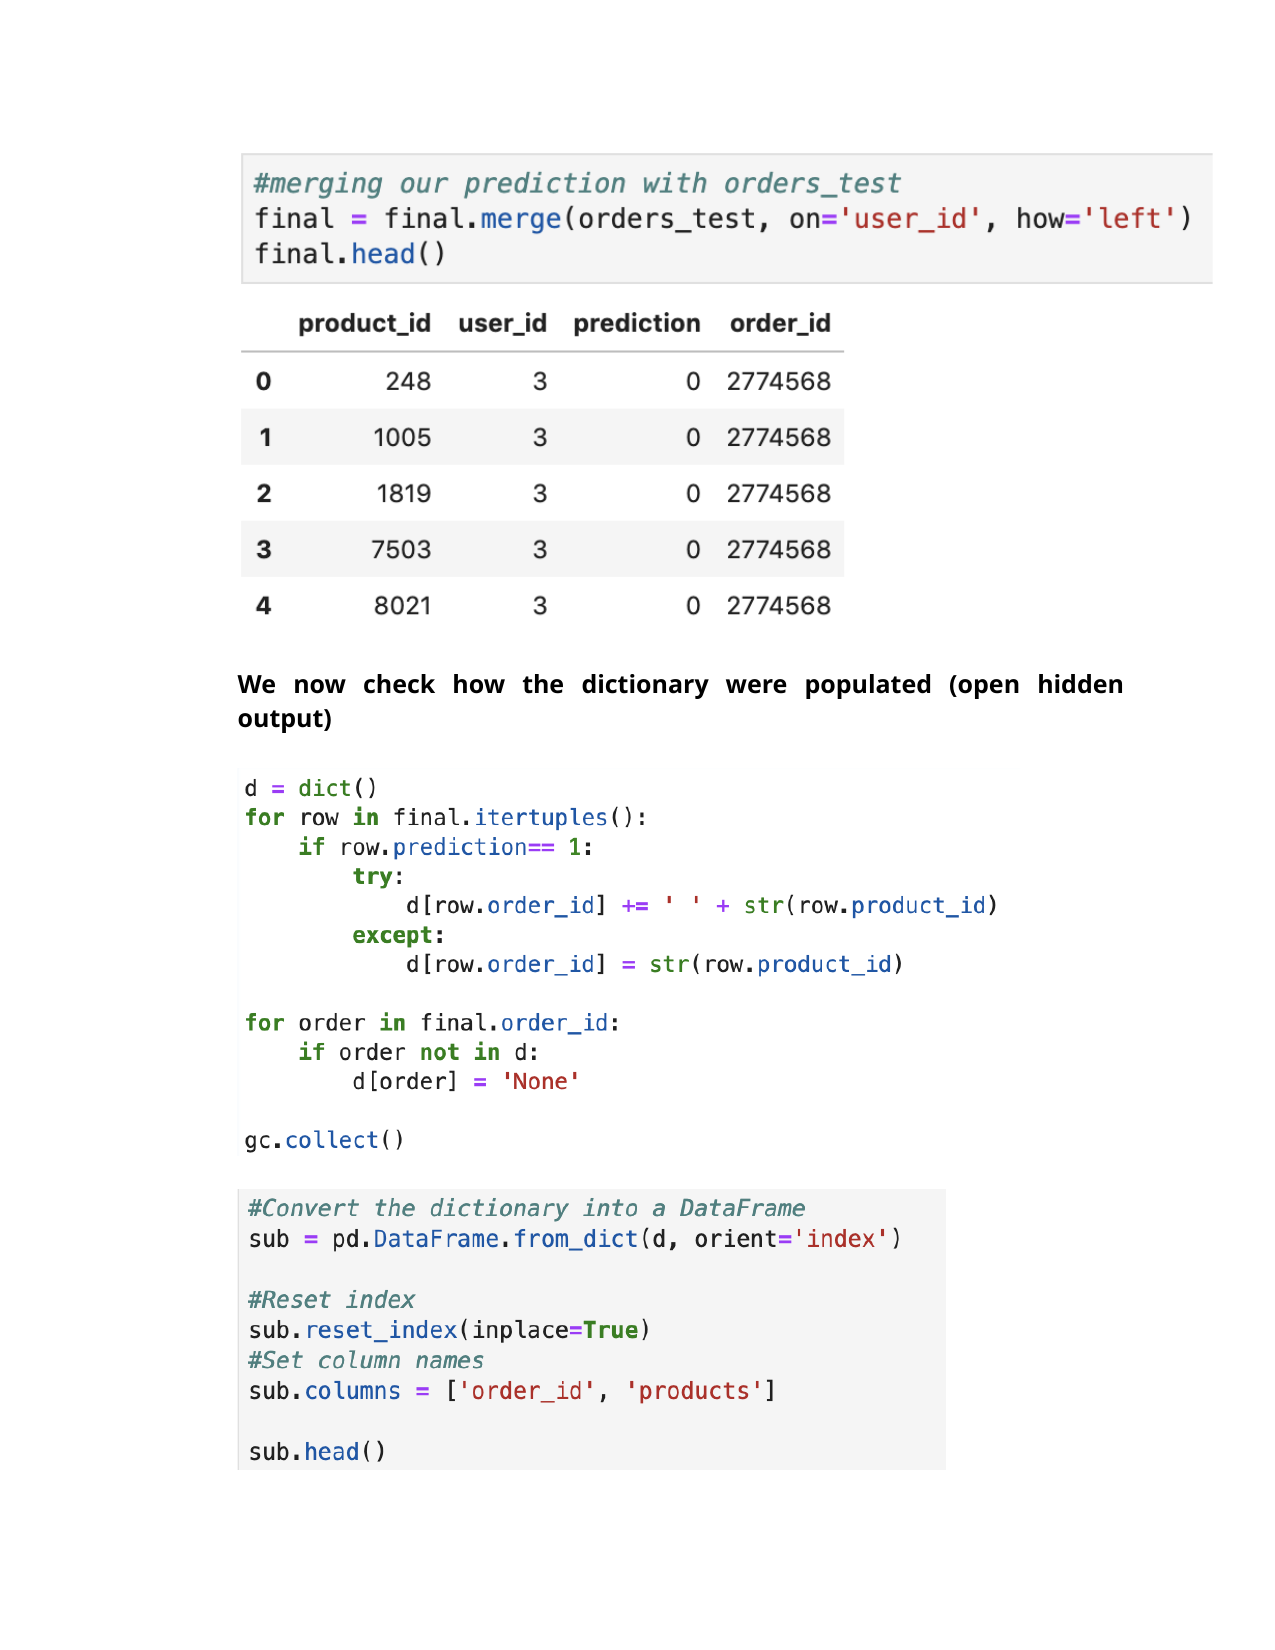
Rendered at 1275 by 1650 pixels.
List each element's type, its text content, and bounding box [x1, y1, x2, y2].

picture [237, 150, 1213, 633]
picture [237, 768, 1021, 1156]
picture [237, 1189, 946, 1470]
list We now check how the dictionary were populated (open hidden output) [237, 666, 1125, 734]
